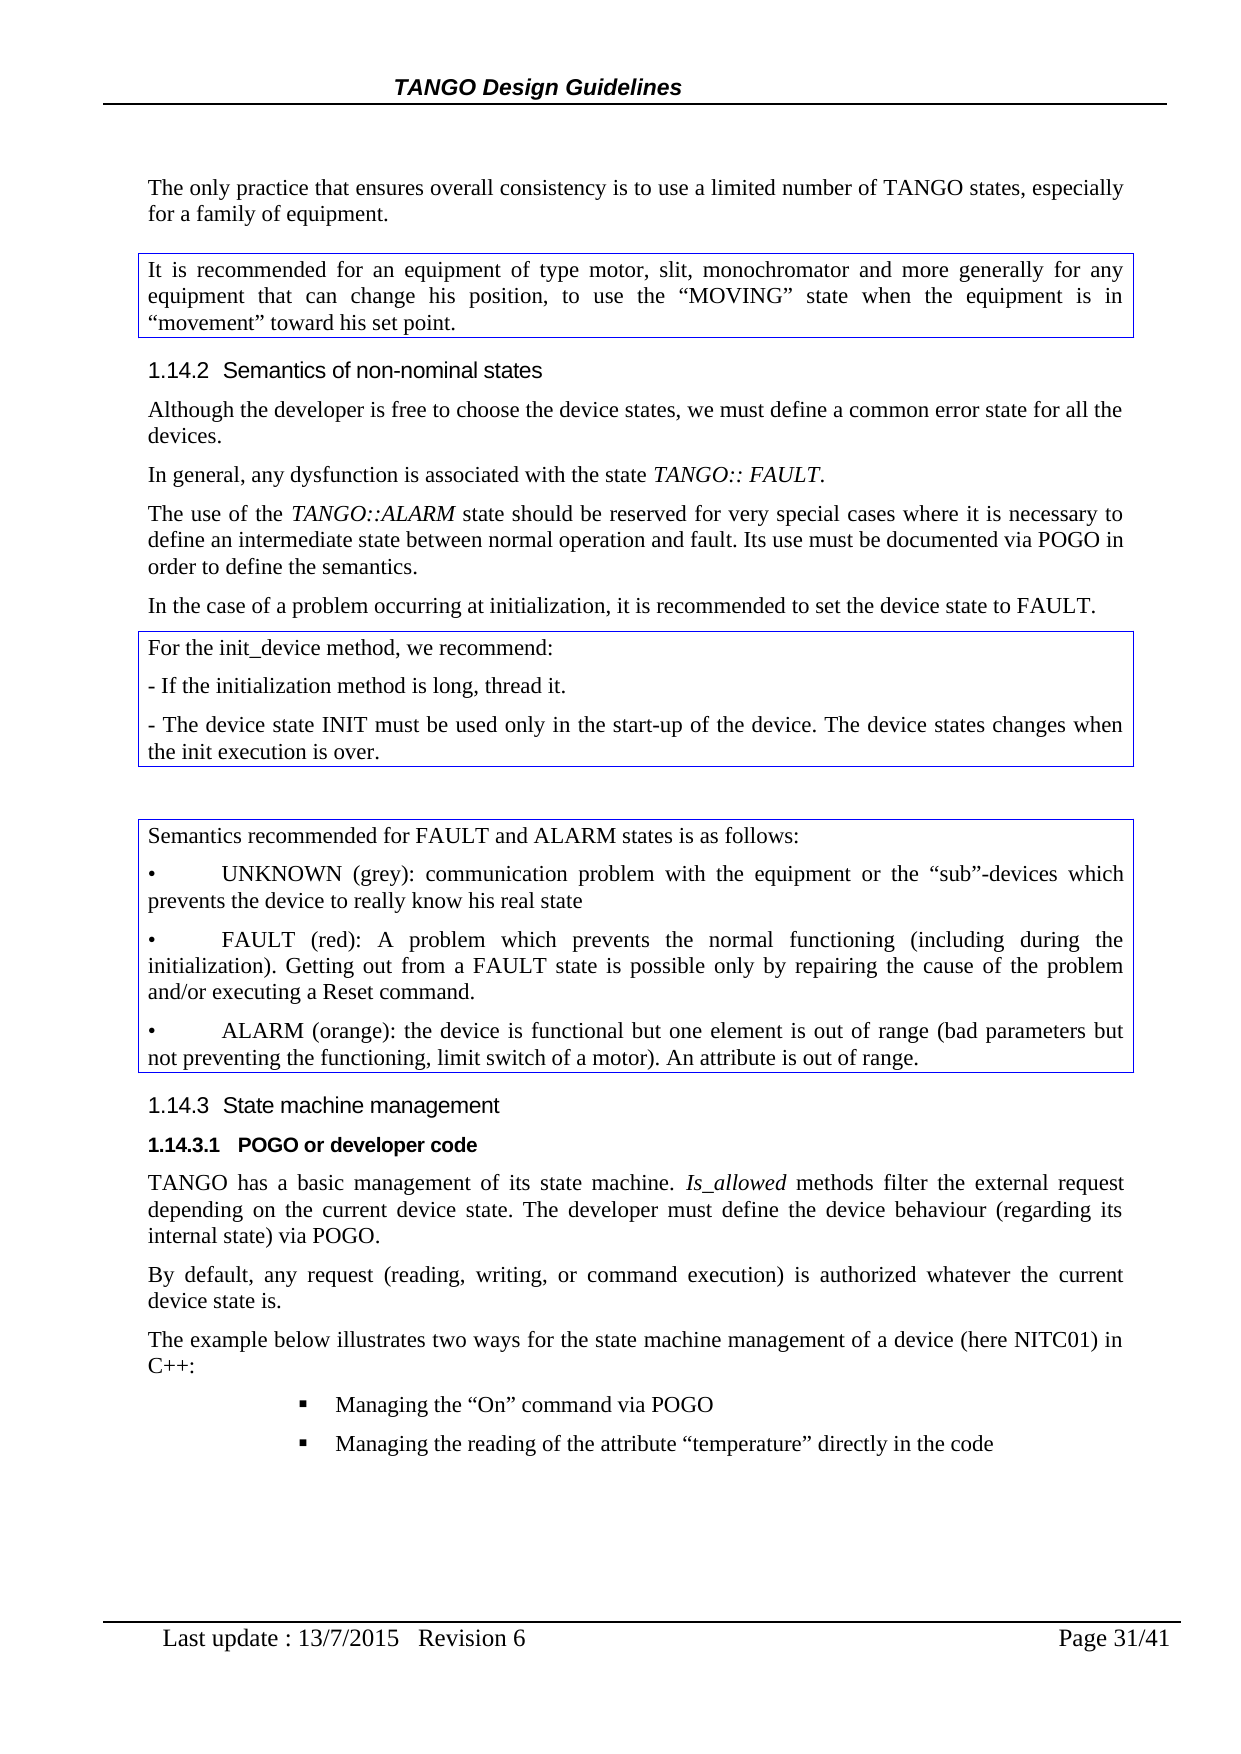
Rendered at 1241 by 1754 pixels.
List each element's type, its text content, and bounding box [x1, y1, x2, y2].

text • ALARM (orange): the device is functional but one element is out of range (bad parameters but not preventing the functioning, limit switch of a motor). An attribute is out of range. [139, 1014, 1133, 1072]
text The use of the TANGO::ALARM state should be reserved for very special cases where it is necessary to define an intermediate state between normal operation and fault. Its use must be documented via POGO in order to define the semantics. [148, 500, 1125, 579]
subtitle POGO or developer code [148, 1133, 1125, 1157]
subtitle State machine management [148, 1092, 1125, 1118]
text The only practice that ensures overall consistency is to use a limited number of TANGO states, especially for a family of equipment. [148, 174, 1125, 227]
text - The device state INIT must be used only in the start-up of the device. The device states changes when the init execution is over. [139, 708, 1133, 766]
text - If the initialization method is long, thread it. [139, 669, 1133, 699]
text The example below illustrates two ways for the state machine management of a device (here NITC01) in C++: [148, 1326, 1125, 1379]
list Managing the reading of the attribute “temperature” directly in the code [298, 1430, 1125, 1456]
subtitle Semantics of non-nominal states [148, 357, 1125, 383]
text In the case of a problem occurring at initialization, it is recommended to set the device state to FAULT. [148, 592, 1125, 618]
text It is recommended for an equipment of type motor, slit, monochromator and more generally for any equipment that can change his position, to use the “MOVING” state when the equipment is in “movement” toward his set point. [139, 254, 1133, 337]
text In general, any dysfunction is associated with the state TANGO:: FAULT. [148, 461, 1125, 488]
text • FAULT (red): A problem which prevents the normal functioning (including during the initialization). Getting out from a FAULT state is possible only by repairing the cause of the problem and/or executing a Reset command. [139, 923, 1133, 1005]
text • UNKNOWN (grey): communication problem with the equipment or the “sub”-devices which prevents the device to really know his real state [139, 857, 1133, 913]
text Semantics recommended for FAULT and ALARM states is as follows: [139, 820, 1133, 848]
text By default, any request (reading, writing, or command execution) is authorized whatever the current device state is. [148, 1261, 1125, 1313]
text Although the developer is free to choose the device states, we must define a common error state for all the devices. [148, 396, 1125, 449]
list Managing the “On” command via POGO [298, 1391, 1125, 1418]
text For the init_device method, we recommend: [139, 632, 1133, 660]
text TANGO has a basic management of its state machine. Is_allowed methods filter the external request depending on the current device state. The developer must define the device behaviour (regarding its internal state) via POGO. [148, 1169, 1125, 1248]
